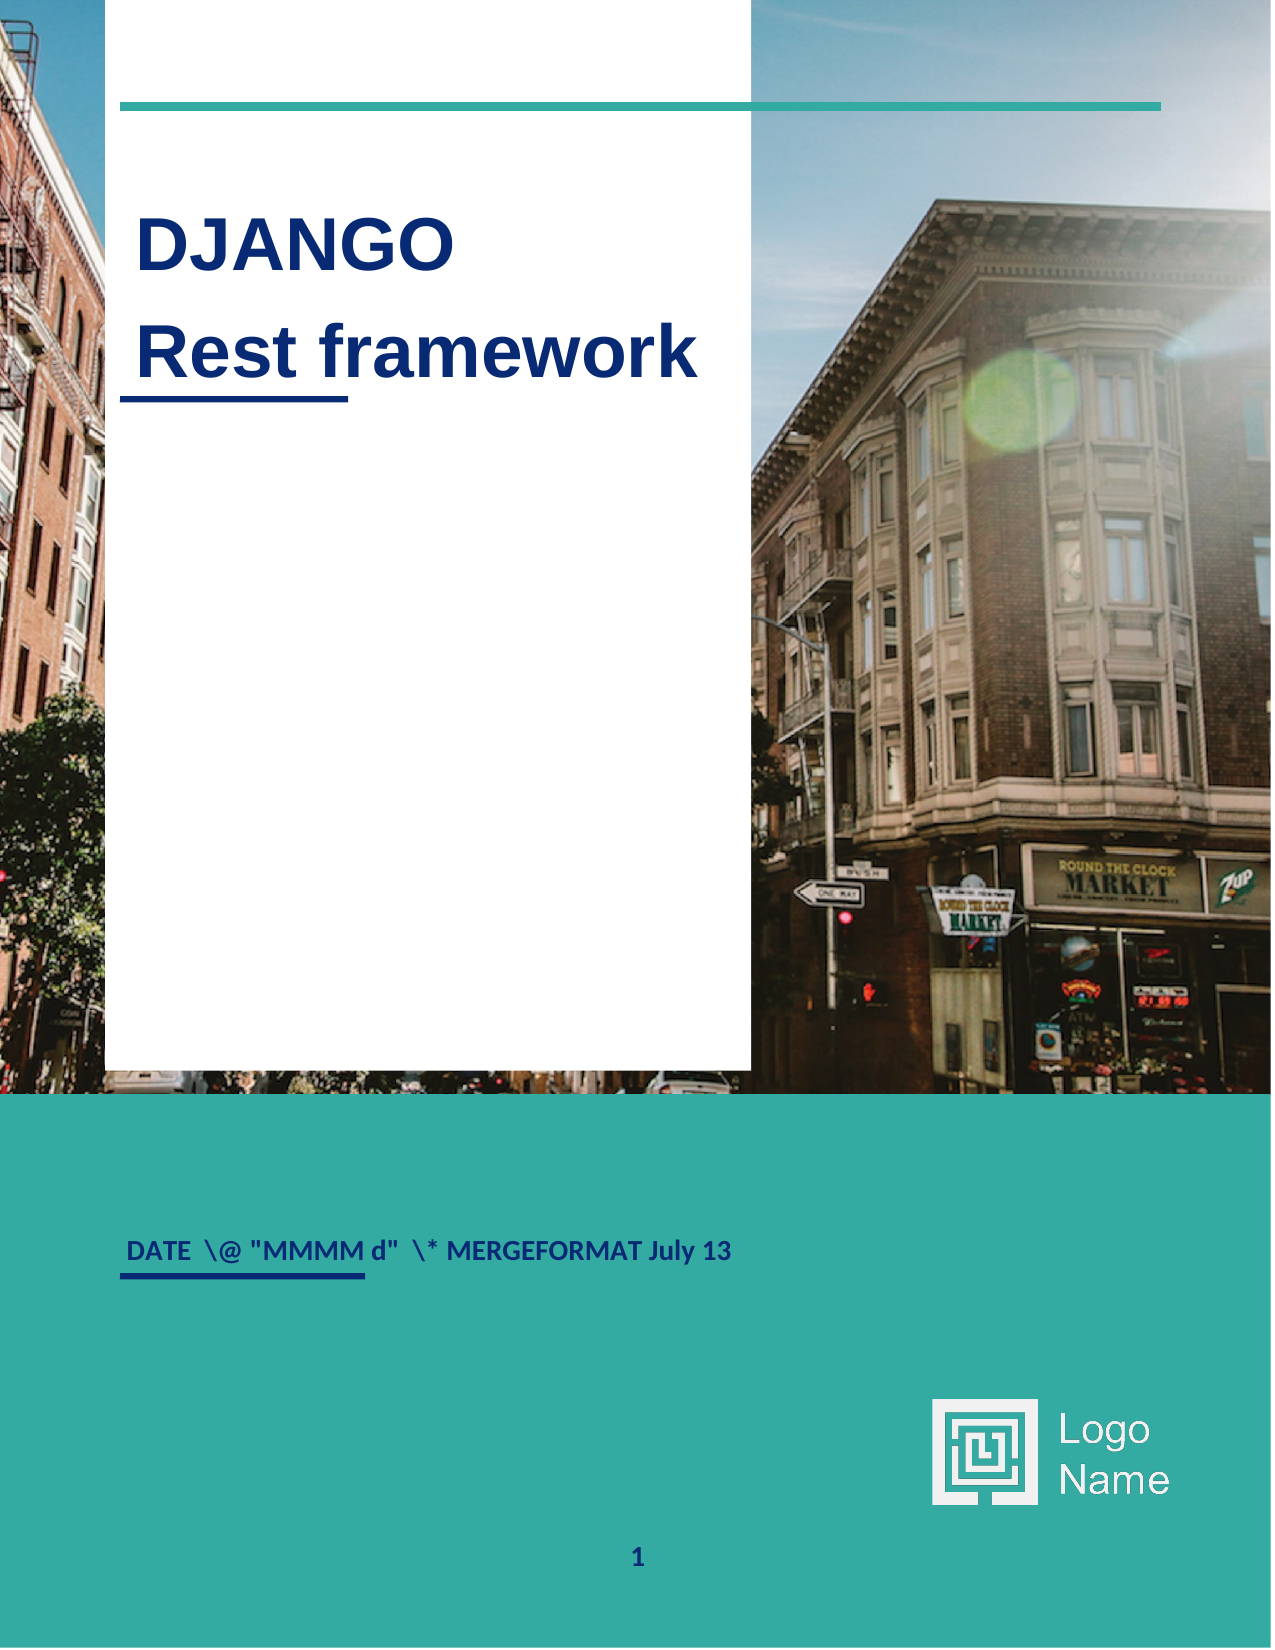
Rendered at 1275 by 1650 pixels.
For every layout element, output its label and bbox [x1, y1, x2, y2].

table_cell [120, 1232, 817, 1458]
picture [752, 0, 1271, 1094]
picture [0, 0, 120, 1094]
picture [932, 1399, 1176, 1505]
table_cell [120, 437, 817, 1232]
table_header [120, 192, 817, 437]
